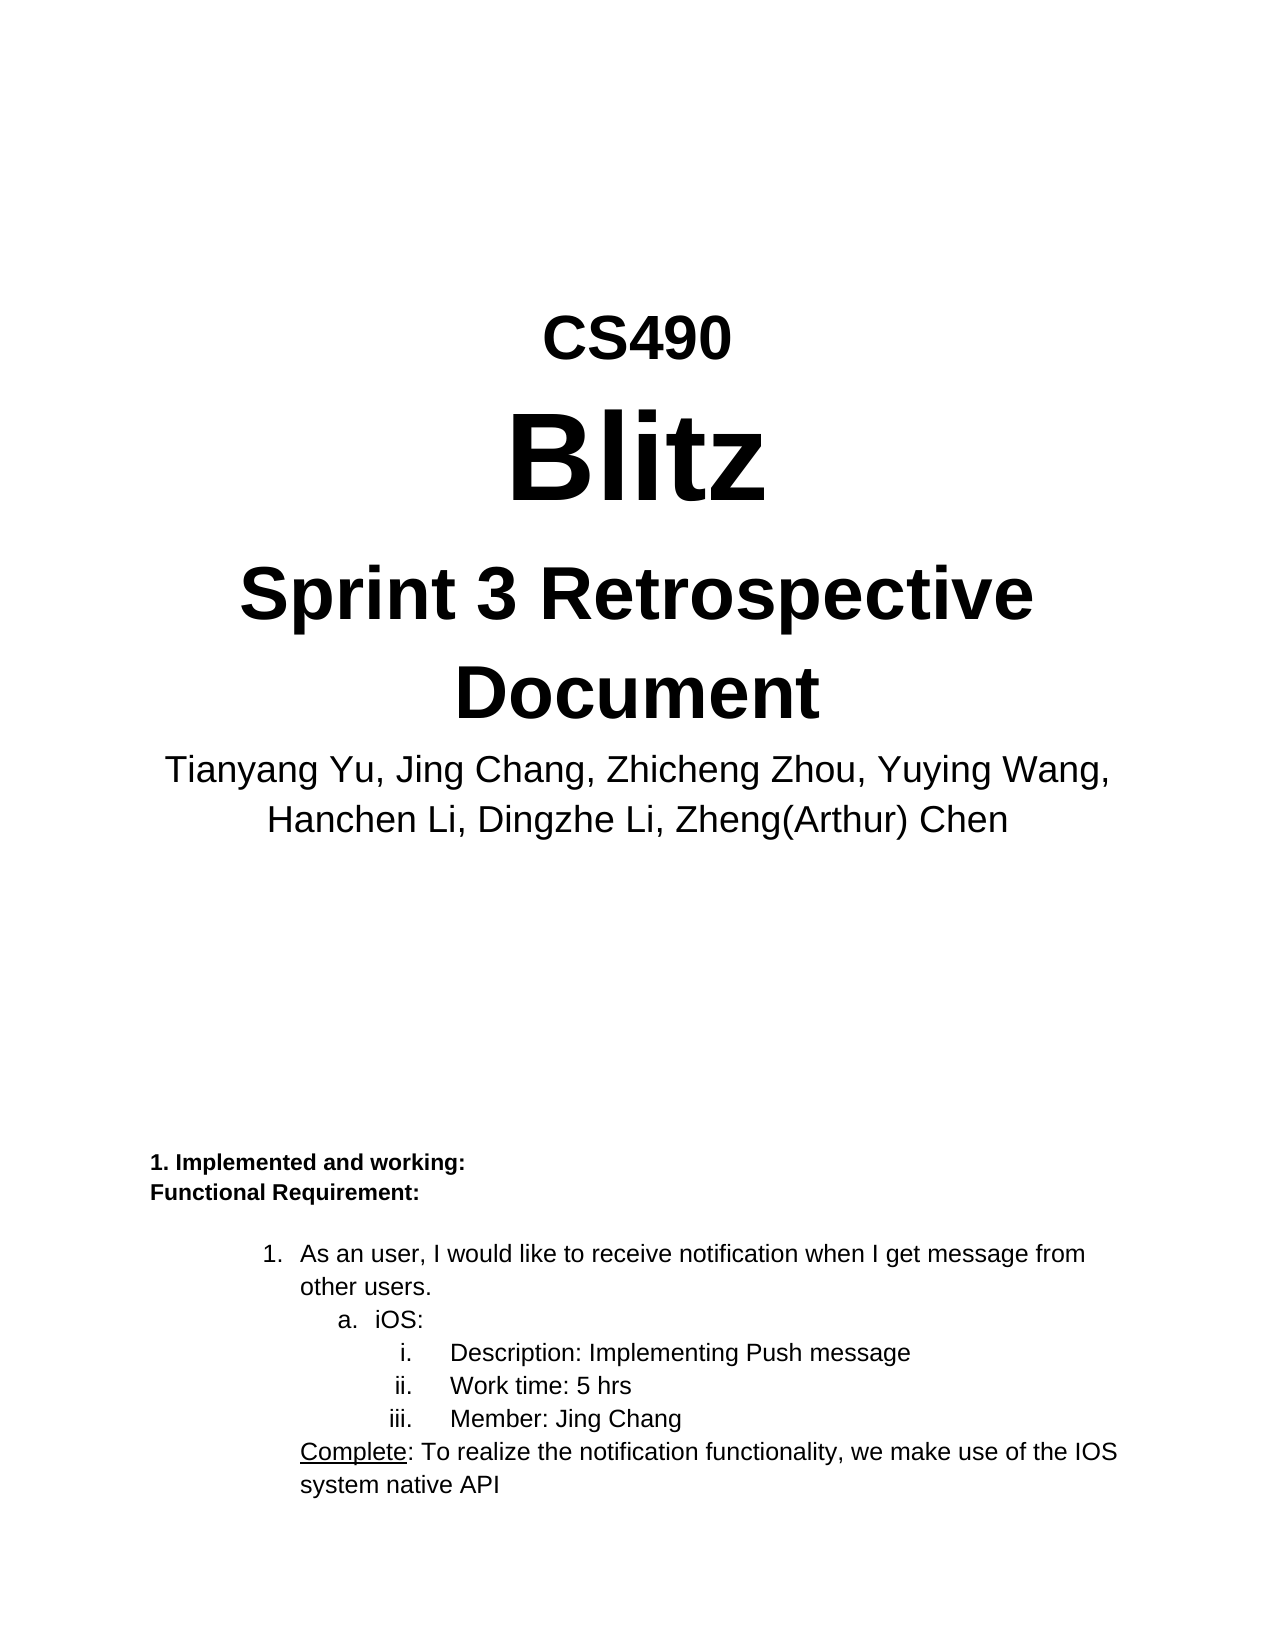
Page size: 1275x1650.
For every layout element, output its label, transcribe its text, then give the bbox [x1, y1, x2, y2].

list As an user, I would like to receive notification when I get message from other users. [262, 1239, 1125, 1301]
text CS490 [150, 301, 1125, 373]
text Blitz [150, 384, 1125, 527]
text Functional Requirement: [150, 1179, 1125, 1205]
list Description: Implementing Push message [412, 1338, 1125, 1367]
list Member: Jing Chang [412, 1404, 1125, 1433]
list Work time: 5 hrs [412, 1371, 1125, 1400]
text Tianyang Yu, Jing Chang, Zhicheng Zhou, Yuying Wang, Hanchen Li, Dingzhe Li, Zheng(Arthur) Chen [150, 747, 1125, 840]
list iOS: [337, 1305, 1125, 1334]
text Complete: To realize the notification functionality, we make use of the IOS system native API [300, 1437, 1125, 1499]
text Sprint 3 Retrospective Document [150, 549, 1125, 734]
text 1. Implemented and working: [150, 1148, 1125, 1175]
